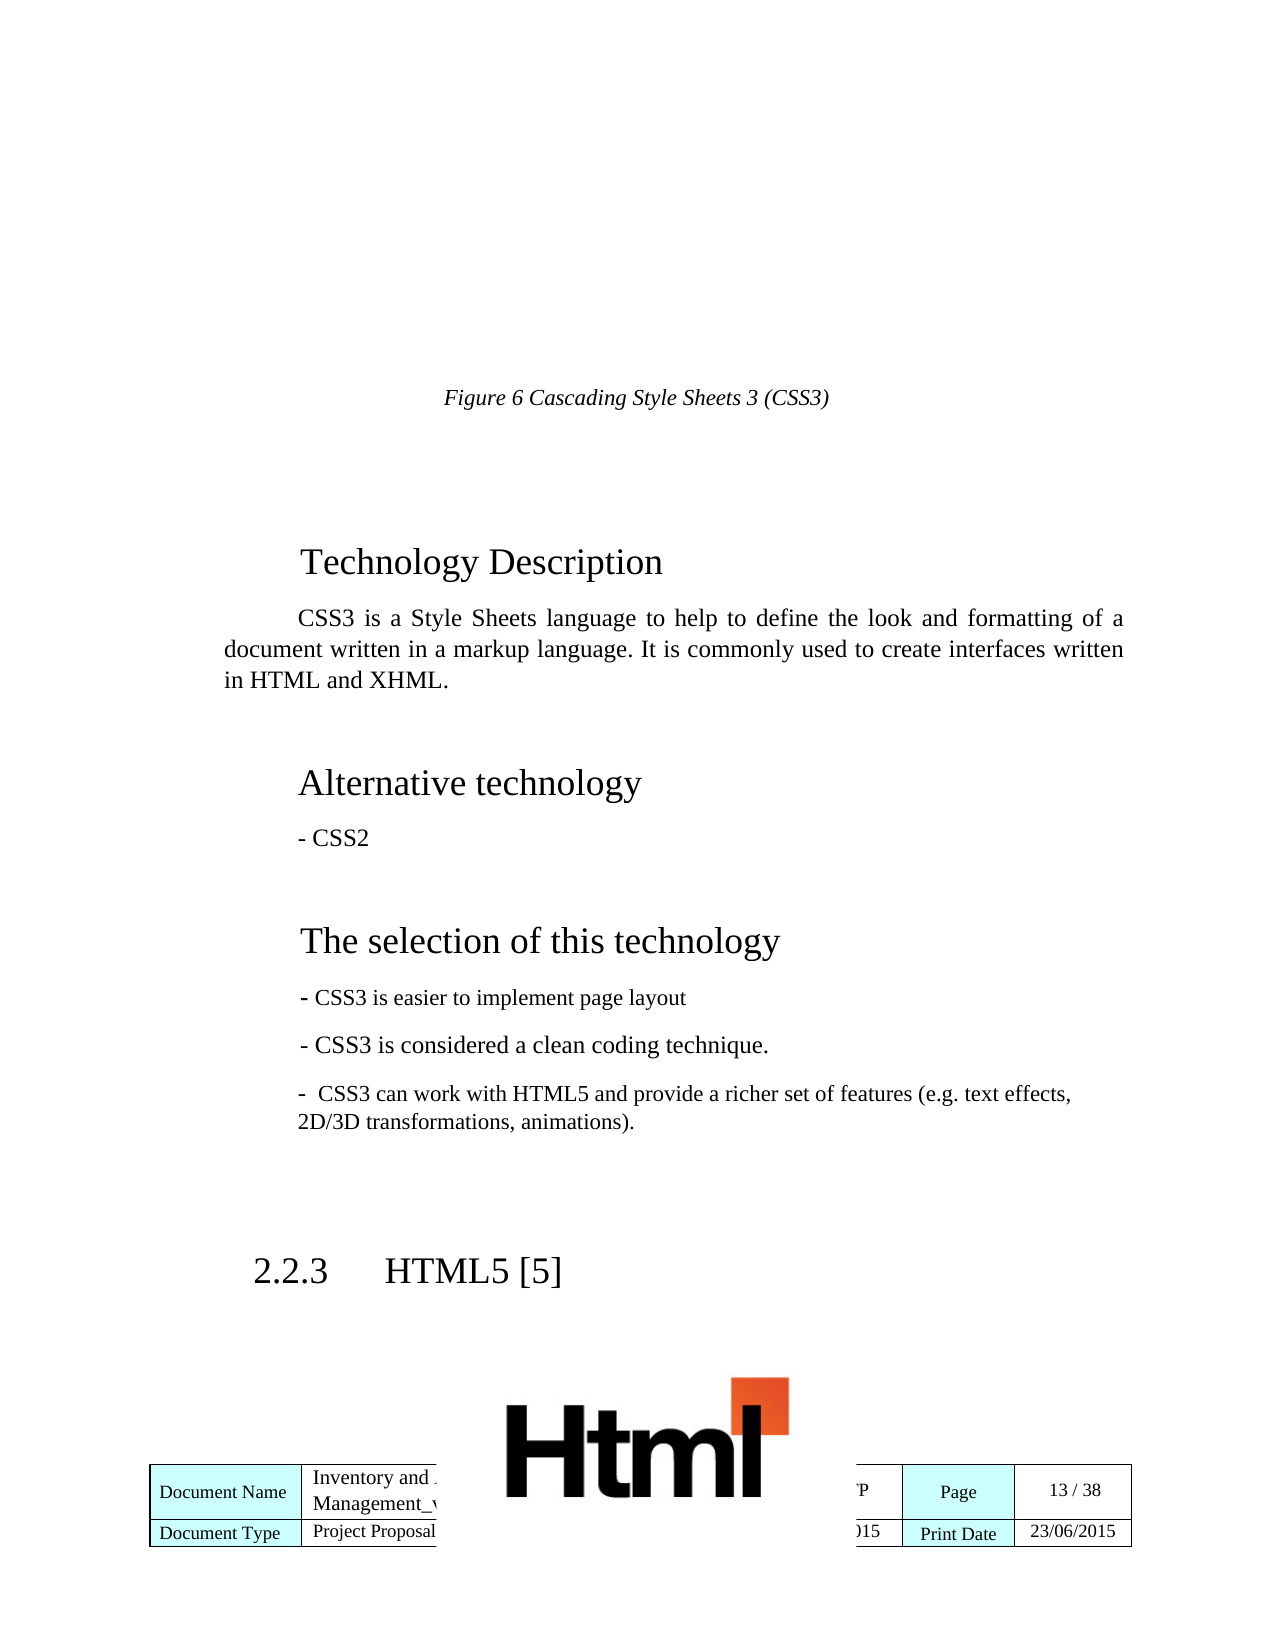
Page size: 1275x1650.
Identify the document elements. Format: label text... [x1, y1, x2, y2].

text - CSS2 [224, 823, 1125, 852]
text CSS3 is a Style Sheets language to help to define the look and formatting of a document written in a markup language. It is commonly used to create interfaces written in HTML and XHML. [224, 603, 1125, 694]
picture [436, 1329, 857, 1557]
text - CSS3 is considered a clean coding technique. [150, 1030, 1125, 1059]
text Figure 6 Cascading Style Sheets 3 (CSS3) [150, 384, 1125, 411]
subtitle HTML5 [5] [253, 1248, 1125, 1291]
text - CSS3 can work with HTML5 and provide a richer set of features (e.g. text effects, 2D/3D transformations, animations). [150, 1078, 1125, 1135]
text The selection of this technology [150, 919, 1125, 962]
text - CSS3 is easier to implement page layout [150, 982, 1125, 1011]
text Alternative technology [224, 760, 1125, 803]
text Technology Description [225, 539, 1125, 583]
